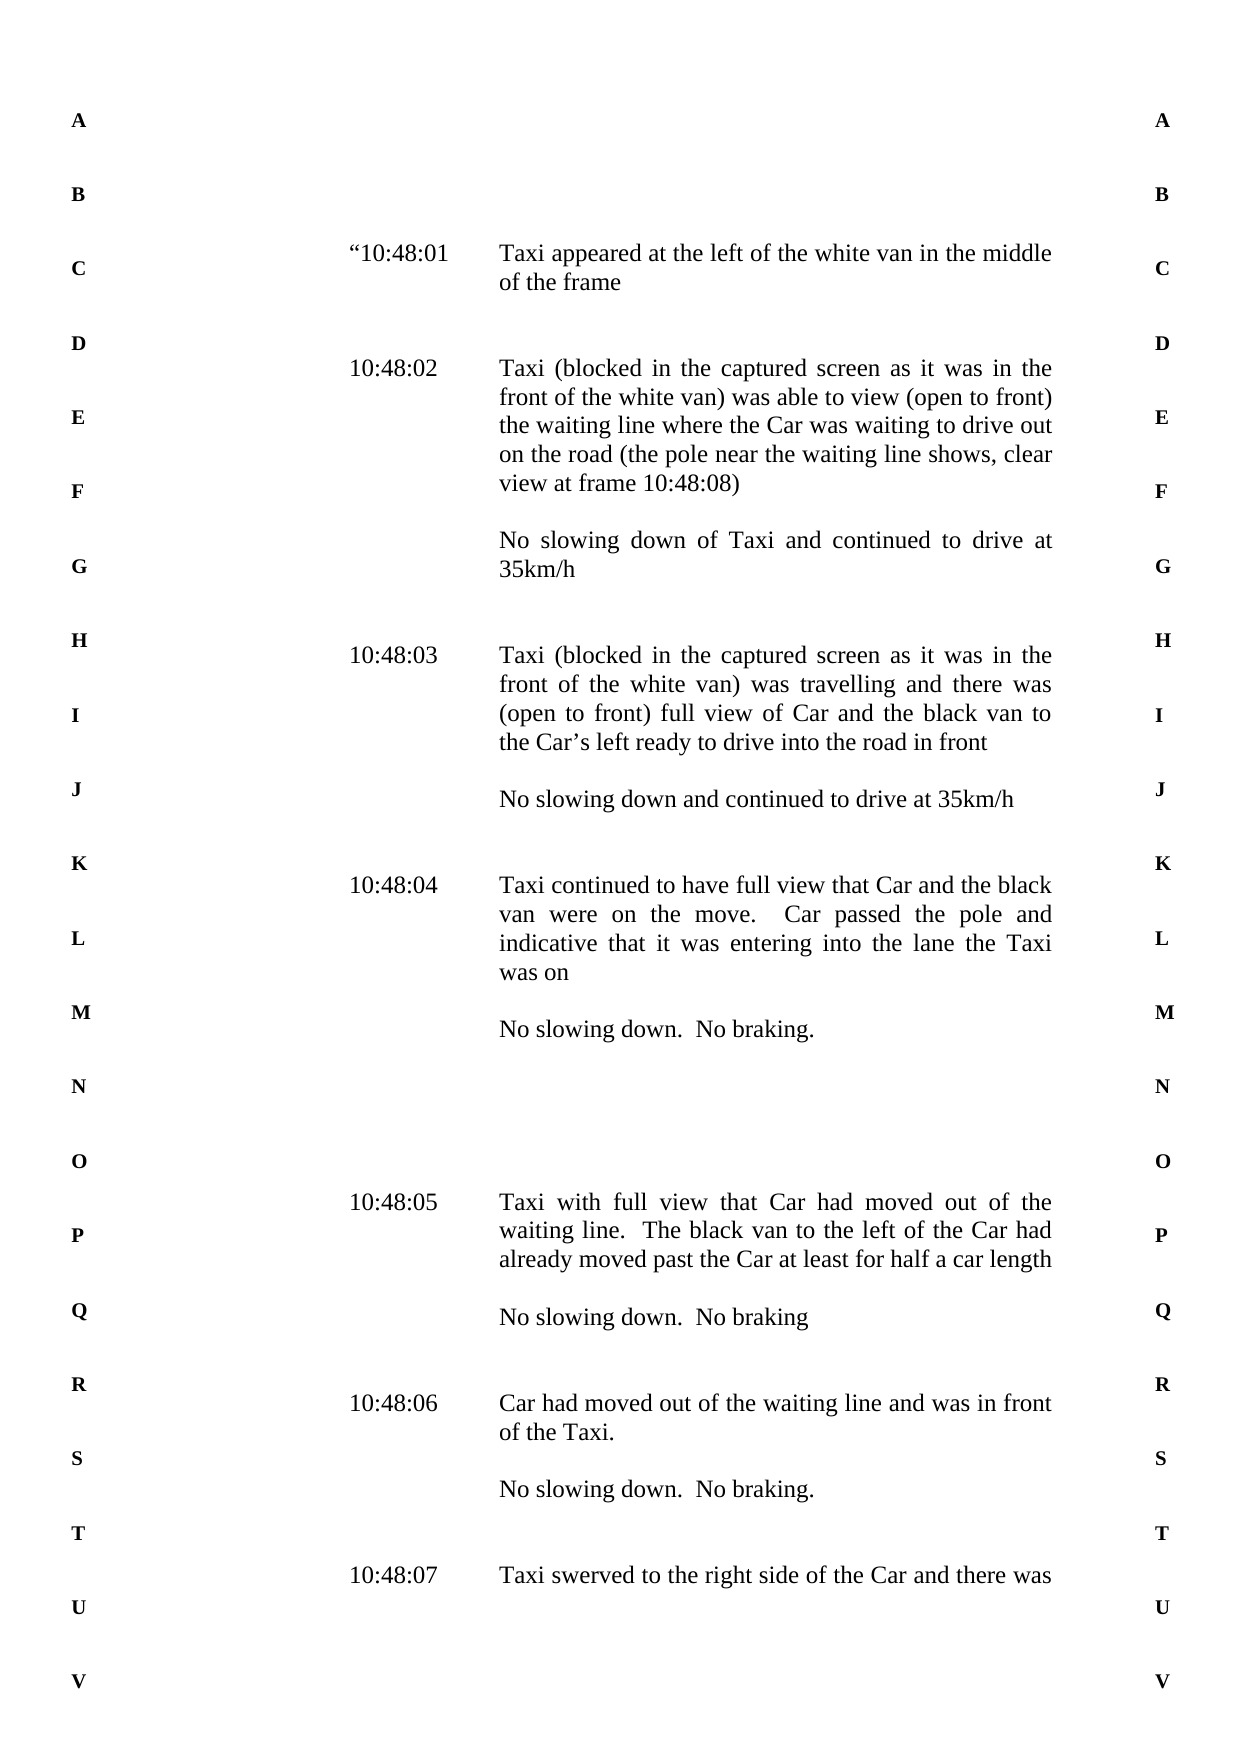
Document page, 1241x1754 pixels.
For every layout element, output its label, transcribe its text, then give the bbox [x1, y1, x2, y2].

table_cell 10:48:05 [338, 1187, 488, 1388]
table_header Taxi appeared at the left of the white van in the middle of the frame [488, 238, 1064, 353]
table_cell 10:48:02 [338, 353, 488, 640]
table_cell 10:48:06 [338, 1388, 488, 1560]
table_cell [488, 1560, 1064, 1589]
table_cell Taxi continued to have full view that Car and the black van were on the move. Car passed the pole and indicative that it was entering into the lane the Taxi was on No slowing down. No braking. [488, 870, 1064, 1187]
table_cell Taxi (blocked in the captured screen as it was in the front of the white van) was travelling and there was (open to front) full view of Car and the black van to the Car’s left ready to drive into the road in front No slowing down and continued to drive at 35km/h [488, 640, 1064, 870]
table_cell Taxi (blocked in the captured screen as it was in the front of the white van) was able to view (open to front) the waiting line where the Car was waiting to drive out on the road (the pole near the waiting line shows, clear view at frame 10:48:08) No slowing down of Taxi and continued to drive at 35km/h [488, 353, 1064, 640]
table_cell 10:48:07 [338, 1560, 488, 1589]
table_cell Taxi with full view that Car had moved out of the waiting line. The black van to the left of the Car had already moved past the Car at least for half a car length No slowing down. No braking [488, 1187, 1064, 1388]
table_cell 10:48:04 [338, 870, 488, 1187]
table_cell Car had moved out of the waiting line and was in front of the Taxi. No slowing down. No braking. [488, 1388, 1064, 1560]
table_cell 10:48:03 [338, 640, 488, 870]
table_header “10:48:01 [338, 238, 488, 353]
